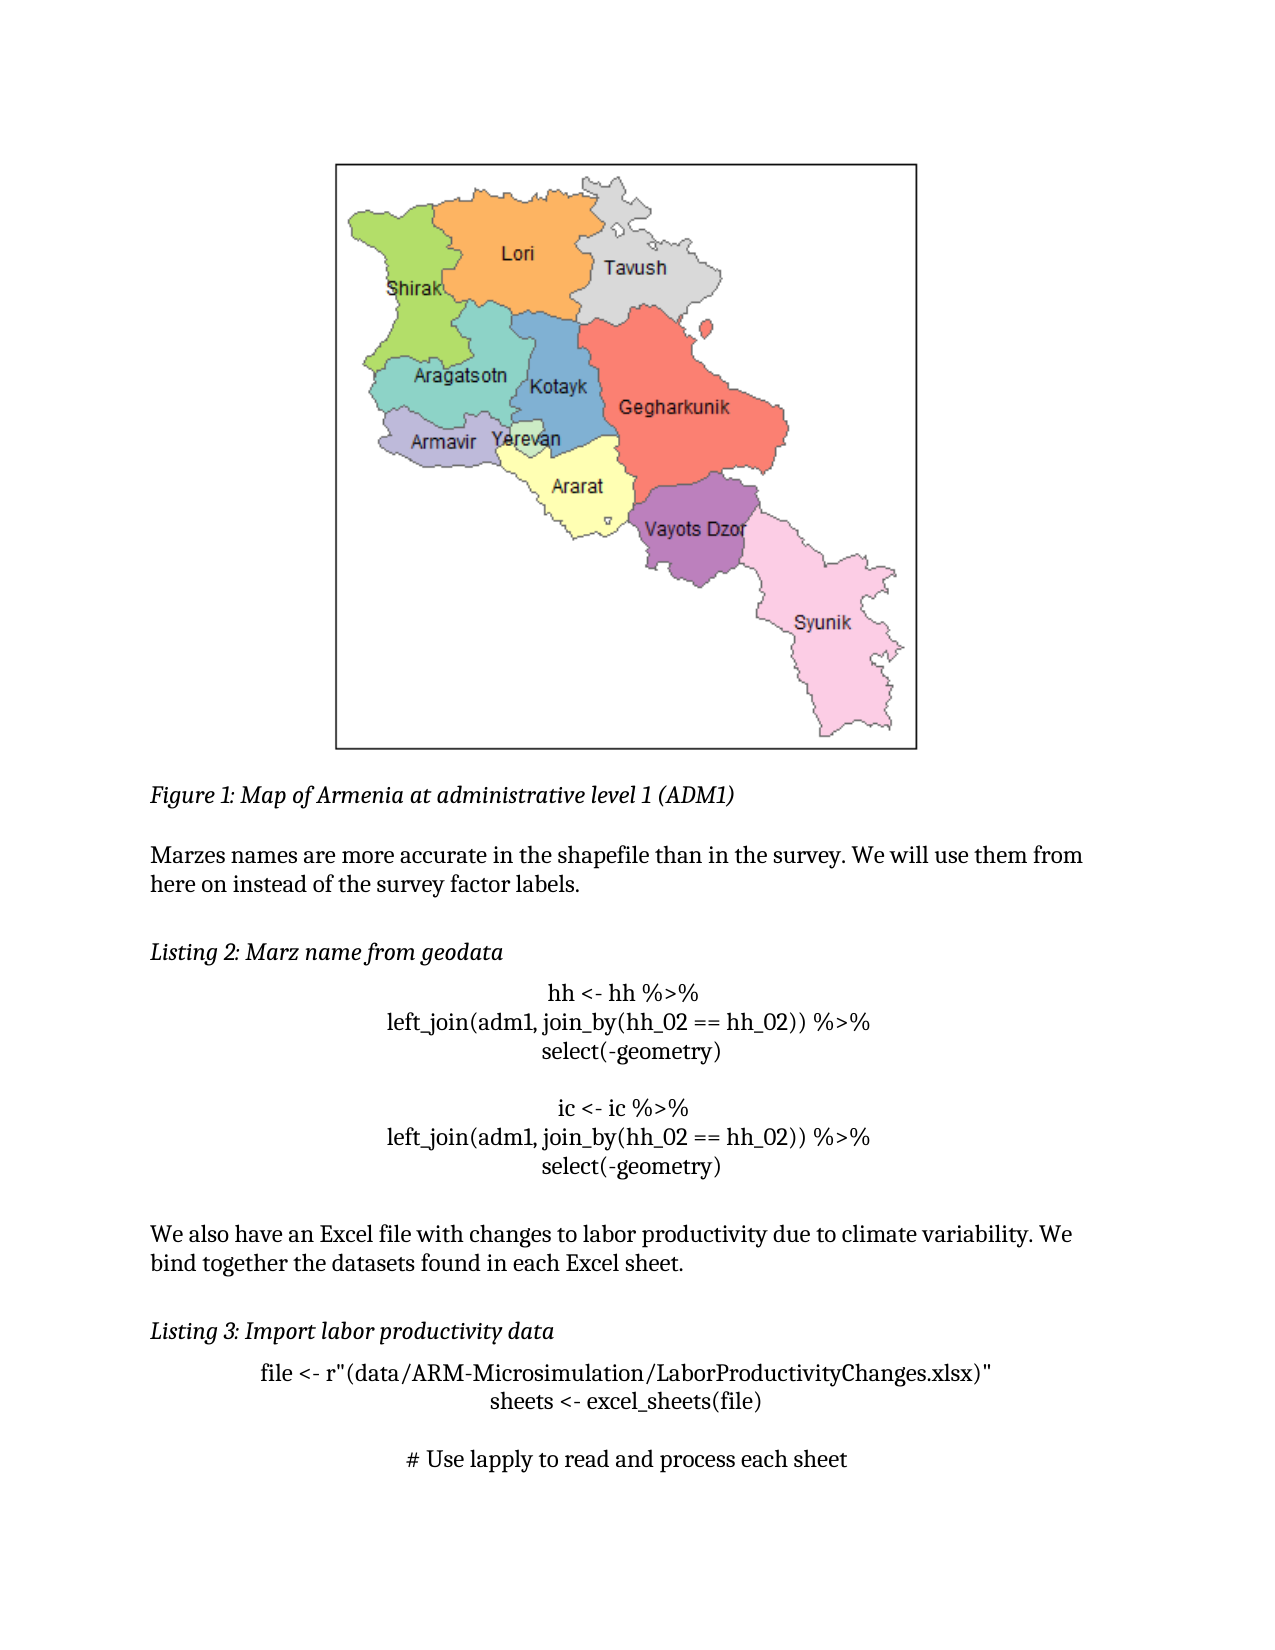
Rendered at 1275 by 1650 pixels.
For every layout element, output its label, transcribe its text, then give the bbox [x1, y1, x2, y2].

table_header Listing 2: Marz name from geodata hh <- hh %>% left_join(adm1, join_by(hh_02 == hh_02)) %>% select(-geometry) ic <- ic %>% left_join(adm1, join_by(hh_02 == hh_02)) %>% select(-geometry) [139, 917, 1114, 1201]
text Marzes names are more accurate in the shapefile than in the survey. We will use them from here on instead of the survey factor labels. [150, 841, 1125, 898]
picture [247, 153, 1006, 761]
table_header Figure 1: Map of Armenia at administrative level 1 (ADM1) [139, 150, 1114, 822]
text We also have an Excel file with changes to labor productivity due to climate variability. We bind together the datasets found in each Excel sheet. [150, 1220, 1125, 1278]
